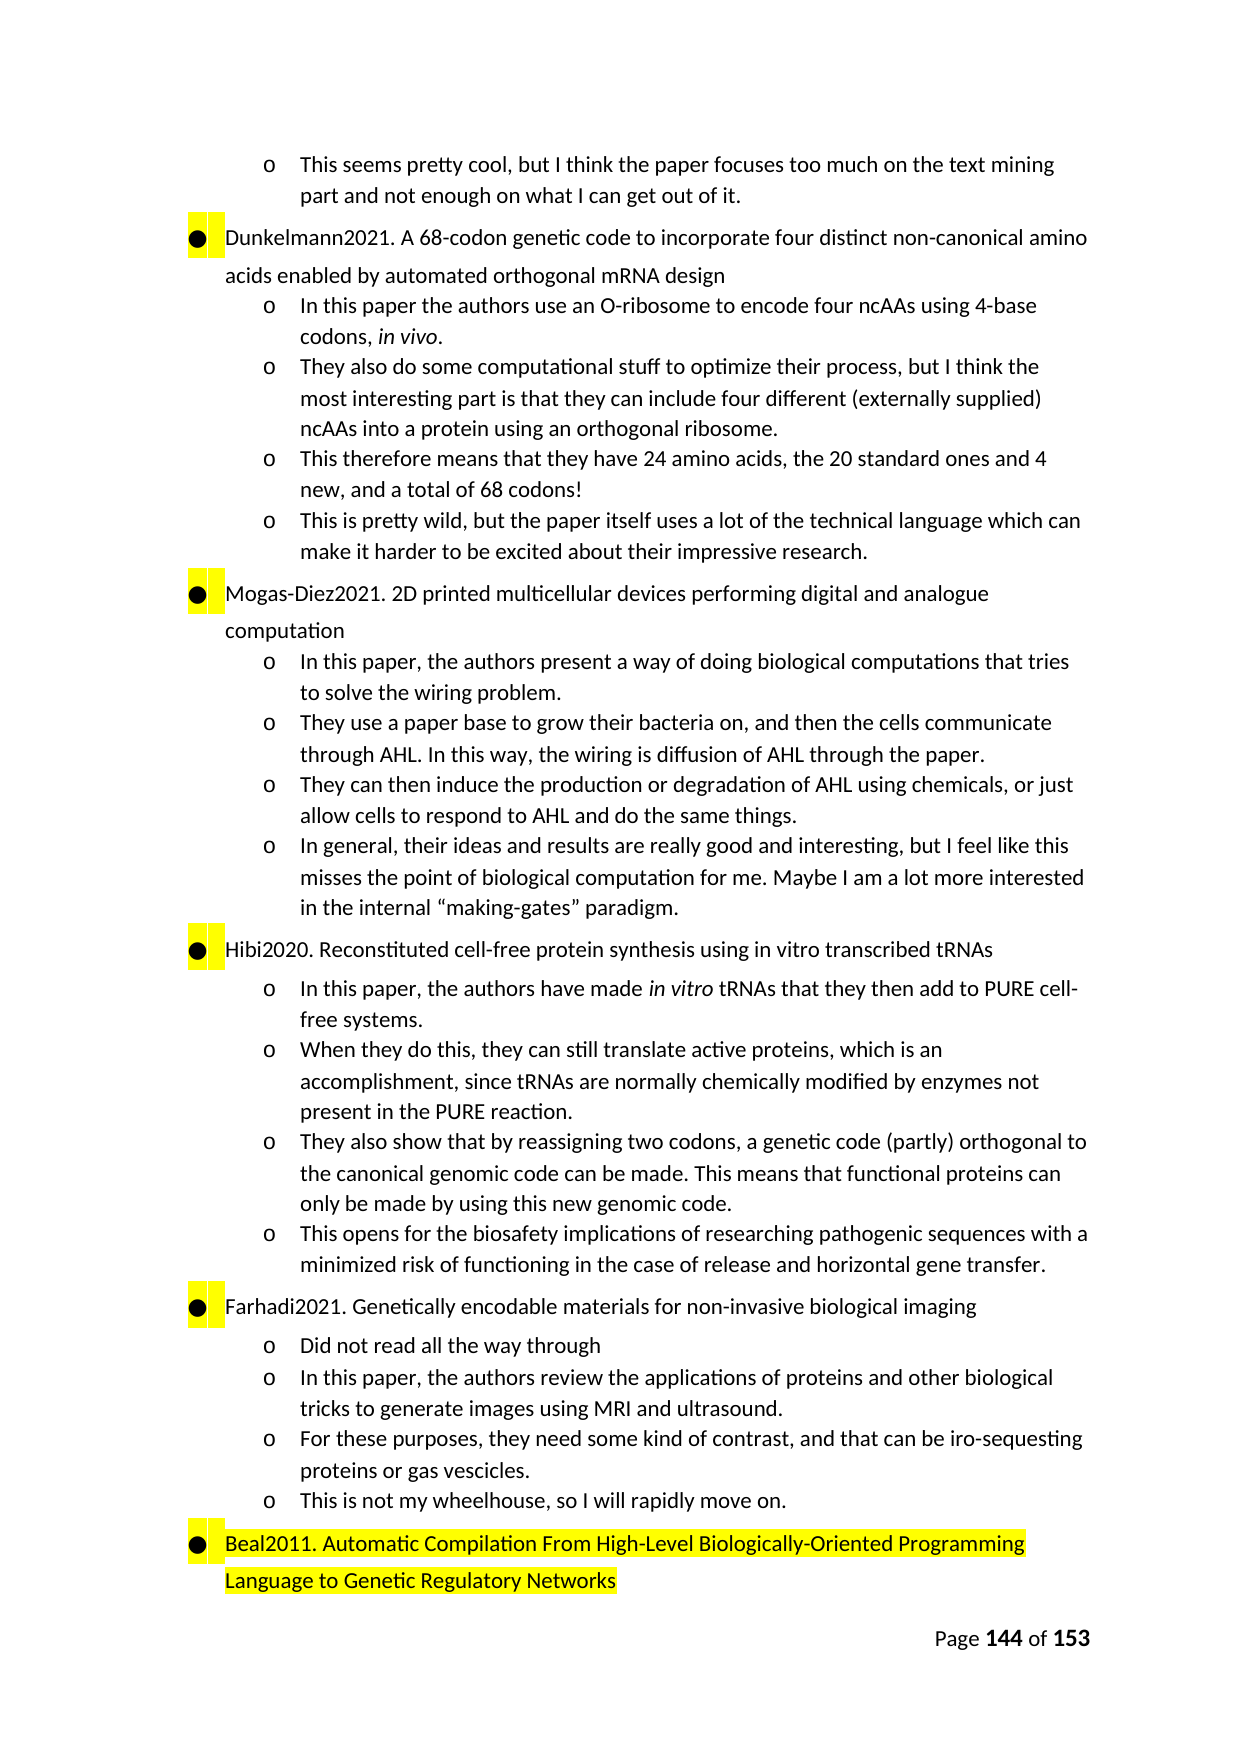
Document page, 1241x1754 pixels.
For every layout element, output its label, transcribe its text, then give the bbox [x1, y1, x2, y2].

list Dunkelmann2021. A 68-codon genetic code to incorporate four distinct non-canonical amino acids enabled by automated orthogonal mRNA design [187, 212, 1090, 289]
list In this paper, the authors present a way of doing biological computations that tries to solve the wiring problem. [262, 647, 1090, 706]
list This seems pretty cool, but I think the paper focuses too much on the text mining part and not enough on what I can get out of it. [262, 150, 1090, 209]
list They can then induce the production or degradation of AHL using chemicals, or just allow cells to respond to AHL and do the same things. [262, 770, 1090, 829]
list Hibi2020. Reconstituted cell-free protein synthesis using in vitro transcribed tRNAs [225, 923, 1090, 970]
list Did not read all the way through [262, 1331, 1090, 1361]
list This opens for the biosafety implications of researching pathogenic sequences with a minimized risk of functioning in the case of release and horizontal gene transfer. [262, 1219, 1090, 1278]
list In this paper, the authors review the applications of proteins and other biological tricks to generate images using MRI and ultrasound. [262, 1363, 1090, 1422]
list They also do some computational stuff to optimize their process, but I think the most interesting part is that they can include four different (externally supplied) ncAAs into a protein using an orthogonal ribosome. [262, 352, 1090, 442]
list This is pretty wild, but the paper itself uses a lot of the technical language which can make it harder to be excited about their impressive research. [262, 506, 1090, 565]
list In this paper the authors use an O-ribosome to encode four ncAAs using 4-base codons, in vivo. [262, 291, 1090, 350]
list In this paper, the authors have made in vitro tRNAs that they then add to PURE cell-free systems. [262, 974, 1090, 1033]
list Mogas-Diez2021. 2D printed multicellular devices performing digital and analogue computation [187, 567, 1090, 644]
list This therefore means that they have 24 amino acids, the 20 standard ones and 4 new, and a total of 68 codons! [262, 444, 1090, 504]
list Farhadi2021. Genetically encodable materials for non-invasive biological imaging [225, 1281, 1090, 1328]
list They also show that by reassigning two codons, a genetic code (partly) orthogonal to the canonical genomic code can be made. This means that functional proteins can only be made by using this new genomic code. [262, 1127, 1090, 1217]
list For these purposes, they need some kind of contrast, and that can be iro-sequesting proteins or gas vescicles. [262, 1424, 1090, 1484]
list Beal2011. Automatic Compilation From High-Level Biologically-Oriented Programming Language to Genetic Regulatory Networks [187, 1517, 1090, 1594]
list When they do this, they can still translate active proteins, which is an accomplishment, since tRNAs are normally chemically modified by enzymes not present in the PURE reaction. [262, 1036, 1090, 1125]
list In general, their ideas and results are really good and interesting, but I feel like this misses the point of biological computation for me. Maybe I am a lot more interested in the internal “making-gates” paradigm. [262, 831, 1090, 921]
list They use a paper base to grow their bacteria on, and then the cells communicate through AHL. In this way, the wiring is diffusion of AHL through the paper. [262, 708, 1090, 768]
list This is not my wheelhouse, so I will rapidly move on. [262, 1486, 1090, 1515]
